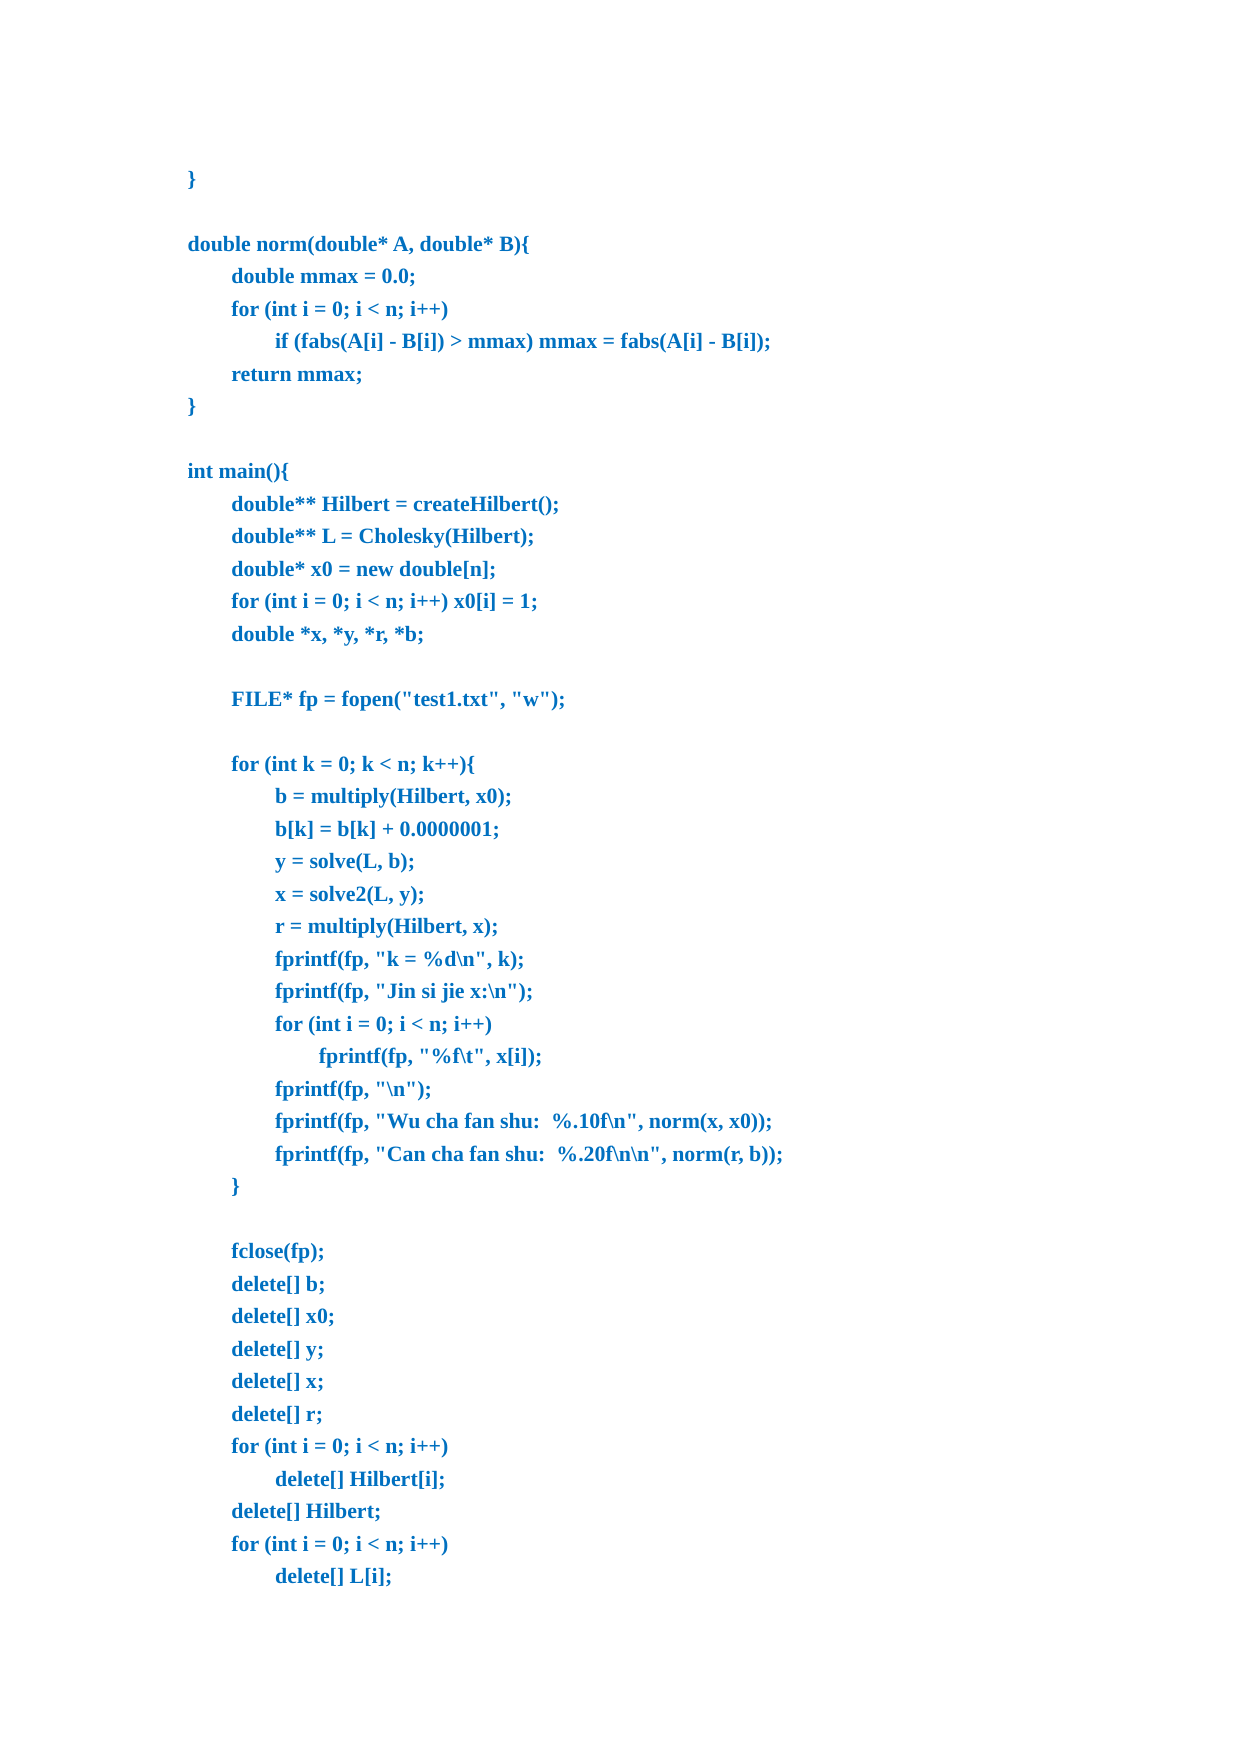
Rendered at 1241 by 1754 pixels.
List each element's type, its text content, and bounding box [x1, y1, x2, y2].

text int main(){ [187, 454, 1053, 487]
text delete[] Hilbert[i]; [187, 1462, 1053, 1494]
text delete[] L[i]; [187, 1559, 1053, 1592]
text double* x0 = new double[n]; [187, 552, 1053, 584]
text for (int k = 0; k < n; k++){ [187, 747, 1053, 779]
text x = solve2(L, y); [187, 877, 1053, 909]
text b = multiply(Hilbert, x0); [187, 779, 1053, 812]
text } [187, 389, 1053, 422]
text } [187, 162, 1053, 194]
text fprintf(fp, "Can cha fan shu: %.20f\n\n", norm(r, b)); [187, 1137, 1053, 1169]
text delete[] x0; [187, 1299, 1053, 1332]
text b[k] = b[k] + 0.0000001; [187, 812, 1053, 844]
text delete[] y; [187, 1332, 1053, 1364]
text double** L = Cholesky(Hilbert); [187, 519, 1053, 552]
text if (fabs(A[i] - B[i]) > mmax) mmax = fabs(A[i] - B[i]); [187, 324, 1053, 357]
text for (int i = 0; i < n; i++) [187, 1007, 1053, 1039]
text fprintf(fp, "Jin si jie x:\n"); [187, 974, 1053, 1007]
text for (int i = 0; i < n; i++) [187, 292, 1053, 324]
text delete[] x; [187, 1364, 1053, 1397]
text double mmax = 0.0; [187, 259, 1053, 292]
text fprintf(fp, "\n"); [187, 1072, 1053, 1104]
text for (int i = 0; i < n; i++) [187, 1429, 1053, 1462]
text delete[] Hilbert; [187, 1494, 1053, 1527]
text y = solve(L, b); [187, 844, 1053, 877]
text for (int i = 0; i < n; i++) x0[i] = 1; [187, 584, 1053, 617]
text delete[] b; [187, 1267, 1053, 1299]
text fprintf(fp, "k = %d\n", k); [187, 942, 1053, 974]
text fclose(fp); [187, 1234, 1053, 1267]
text fprintf(fp, "%f\t", x[i]); [187, 1039, 1053, 1072]
text double *x, *y, *r, *b; [187, 617, 1053, 649]
text double** Hilbert = createHilbert(); [187, 487, 1053, 519]
text for (int i = 0; i < n; i++) [187, 1527, 1053, 1559]
text FILE* fp = fopen("test1.txt", "w"); [187, 682, 1053, 714]
text r = multiply(Hilbert, x); [187, 909, 1053, 942]
text } [187, 1169, 1053, 1202]
text fprintf(fp, "Wu cha fan shu: %.10f\n", norm(x, x0)); [187, 1104, 1053, 1137]
text double norm(double* A, double* B){ [187, 227, 1053, 259]
text delete[] r; [187, 1397, 1053, 1429]
text return mmax; [187, 357, 1053, 389]
